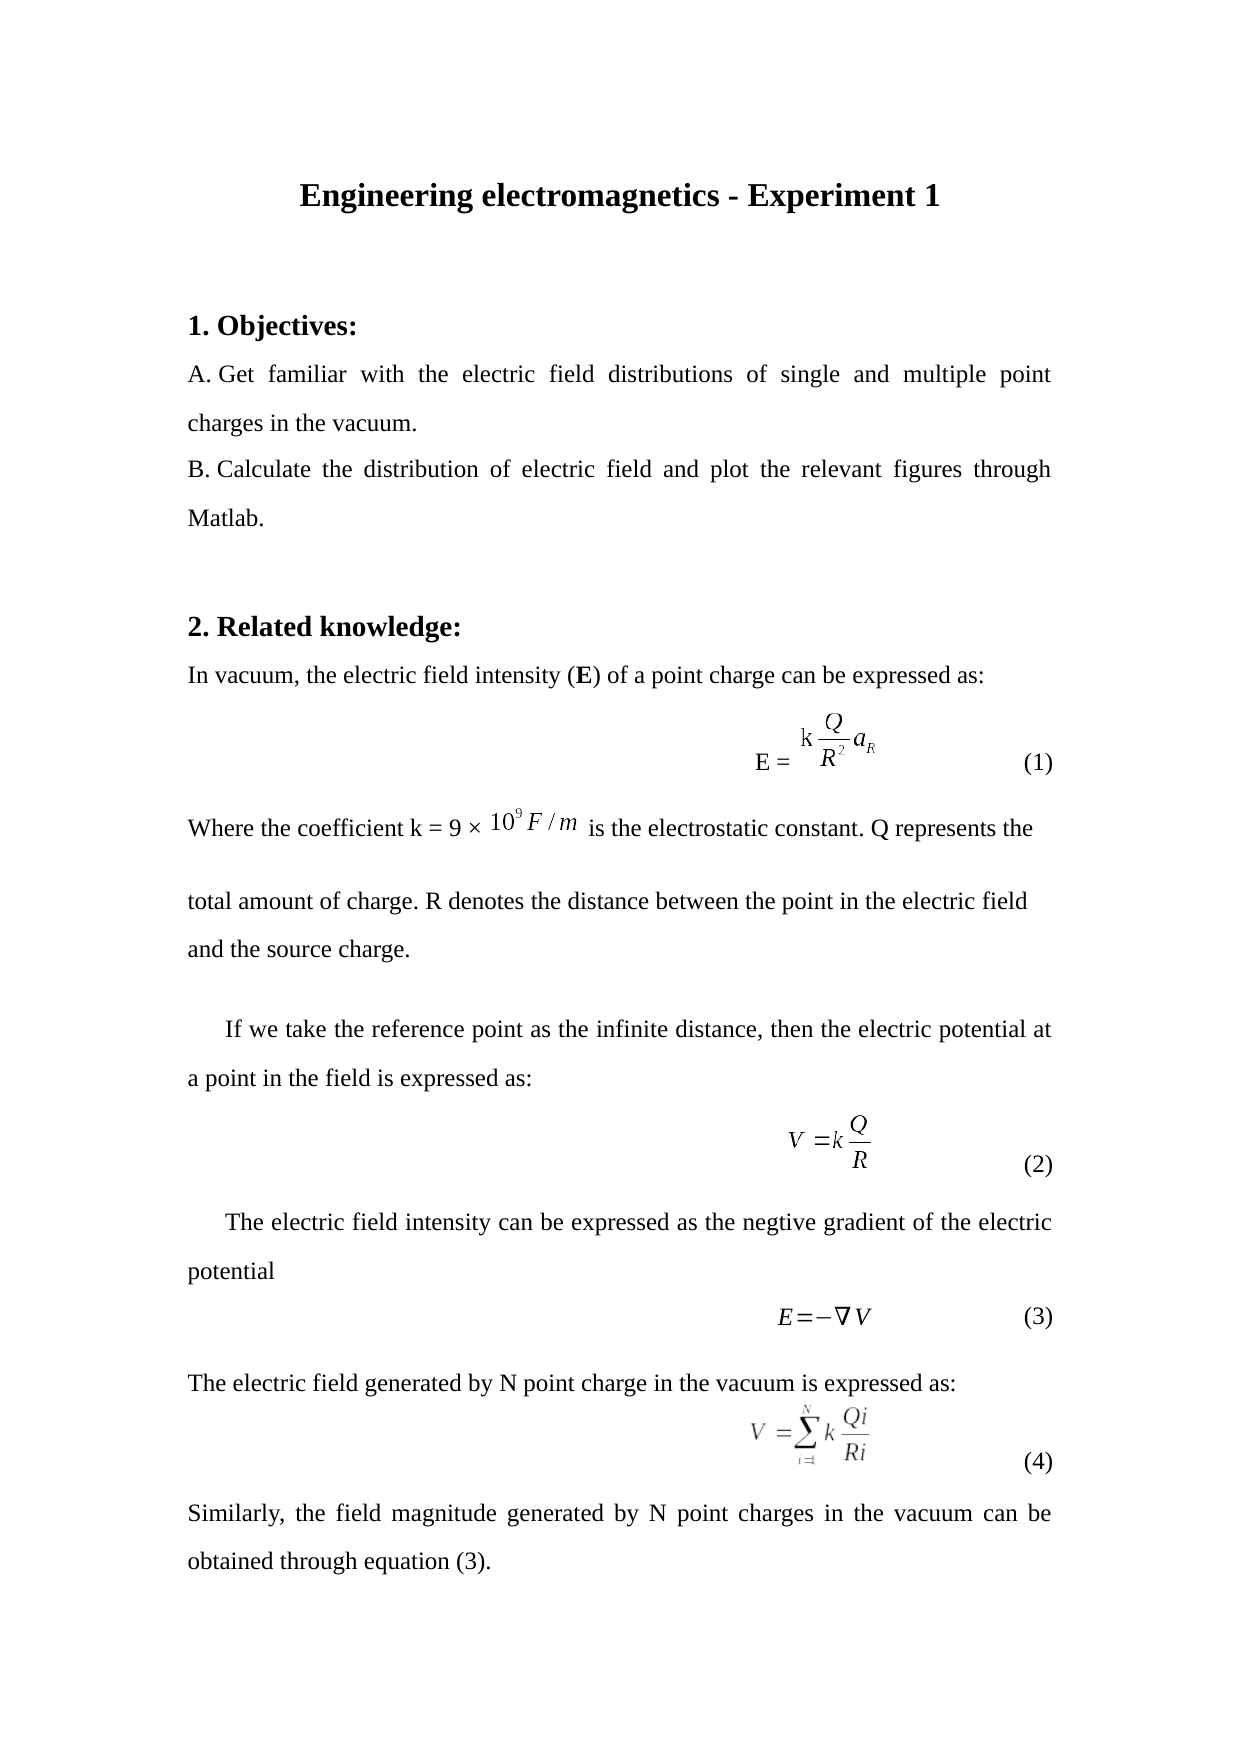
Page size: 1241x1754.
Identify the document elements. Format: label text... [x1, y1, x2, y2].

text (4) [187, 1398, 1053, 1496]
text In vacuum, the electric field intensity (E) of a point charge can be expressed as: [187, 658, 1053, 691]
text (3) [187, 1301, 1053, 1333]
text If we take the reference point as the infinite distance, then the electric potential at a point in the field is expressed as: [187, 1012, 1053, 1093]
text Engineering electromagnetics - Experiment 1 [187, 162, 1053, 227]
list Get familiar with the electric field distributions of single and multiple point charges in the vacuum. [187, 357, 1053, 438]
text E = (1) [187, 705, 1053, 803]
list Related knowledge: [187, 593, 1053, 658]
text (2) [187, 1108, 1053, 1205]
text The electric field generated by N point charge in the vacuum is expressed as: [187, 1366, 1053, 1398]
list Objectives: [187, 292, 1053, 357]
text The electric field intensity can be expressed as the negtive gradient of the electric potential [187, 1205, 1053, 1286]
list Calculate the distribution of electric field and plot the relevant figures through Matlab. [187, 453, 1053, 534]
text Where the coefficient k = 9 × is the electrostatic constant. Q represents the total amount of charge. R denotes the distance between the point in the electric field and the source charge. [187, 803, 1053, 965]
text Similarly, the field magnitude generated by N point charges in the vacuum can be obtained through equation (3). [187, 1496, 1053, 1577]
